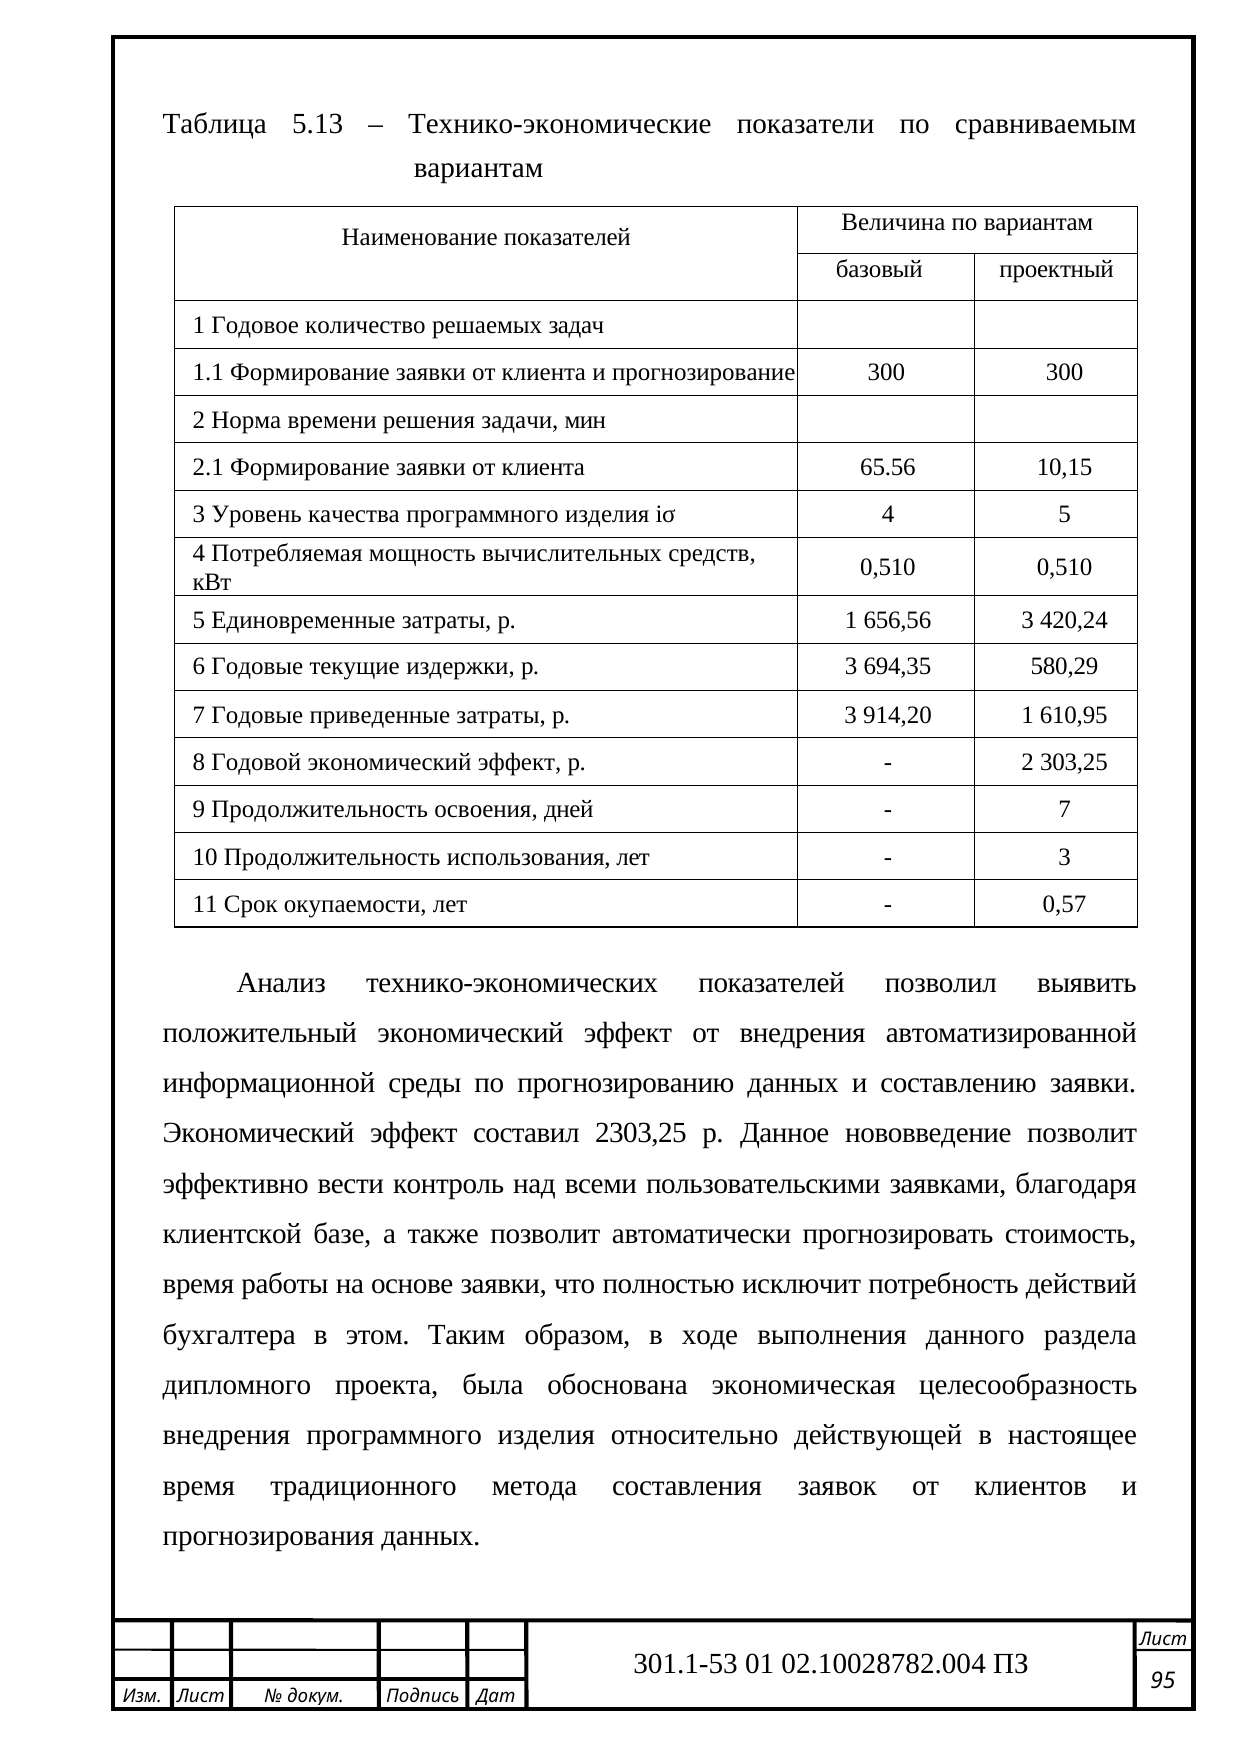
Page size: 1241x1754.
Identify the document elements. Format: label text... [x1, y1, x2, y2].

table_cell 0,57 [975, 880, 1137, 926]
table_cell 3 420,24 [975, 596, 1137, 643]
table_cell 7 Годовые приведенные затраты, р. [175, 691, 797, 737]
table_cell 3 Уровень качества программного изделия iσ [175, 491, 797, 537]
table_header Величина по вариантам [798, 207, 1137, 253]
table_cell 300 [975, 349, 1137, 395]
table_cell 2.1 Формирование заявки от клиента [175, 443, 797, 489]
table_cell 2 303,25 [975, 738, 1137, 784]
table_cell 8 Годовой экономический эффект, р. [175, 738, 797, 784]
table_cell 10,15 [975, 443, 1137, 489]
table_cell 3 [975, 833, 1137, 879]
table_cell 3 914,20 [798, 691, 974, 737]
table_cell 10 Продолжительность использования, лет [175, 833, 797, 879]
table_cell 7 [975, 786, 1137, 832]
table_cell базовый [798, 254, 974, 300]
table_cell проектный [975, 254, 1137, 300]
table_cell 11 Срок окупаемости, лет [175, 880, 797, 926]
table_cell [975, 396, 1137, 442]
table_cell 1 Годовое количество решаемых задач [175, 301, 797, 348]
table_cell 65.56 [798, 443, 974, 489]
table_cell - [798, 880, 974, 926]
table_cell 0,510 [798, 538, 974, 595]
table_cell 300 [798, 349, 974, 395]
table_cell 9 Продолжительность освоения, дней [175, 786, 797, 832]
table_cell 1 610,95 [975, 691, 1137, 737]
text Анализ технико-экономических показателей позволил выявить положительный экономический эффект от внедрения автоматизированной информационной среды по прогнозированию данных и составлению заявки. Экономический эффект составил 2303,25 р. Данное нововведение позволит эффективно вести контроль над всеми пользовательскими заявками, благодаря клиентской базе, а также позволит автоматически прогнозировать стоимость, время работы на основе заявки, что полностью исключит потребность действий бухгалтера в этом. Таким образом, в ходе выполнения данного раздела дипломного проекта, была обоснована экономическая целесообразность внедрения программного изделия относительно действующей в настоящее время традиционного метода составления заявок от клиентов и прогнозирования данных. [162, 965, 1137, 1552]
table_cell - [798, 738, 974, 784]
table_cell - [798, 786, 974, 832]
table_cell 1 656,56 [798, 596, 974, 643]
table_cell 580,29 [975, 644, 1137, 690]
table_cell [798, 301, 974, 348]
table_cell 4 Потребляемая мощность вычислительных средств, кВт [175, 538, 797, 595]
table_cell 0,510 [975, 538, 1137, 595]
table_cell 5 [975, 491, 1137, 537]
table_cell [798, 396, 974, 442]
table_cell 3 694,35 [798, 644, 974, 690]
text Таблица 5.13 – Технико-экономические показатели по сравниваемым вариантам [162, 106, 1137, 183]
table_cell [975, 301, 1137, 348]
table_cell 6 Годовые текущие издержки, р. [175, 644, 797, 690]
table_cell 5 Единовременные затраты, р. [175, 596, 797, 643]
table_cell - [798, 833, 974, 879]
table_cell 1.1 Формирование заявки от клиента и прогнозирование [175, 349, 797, 395]
table_cell 2 Норма времени решения задачи, мин [175, 396, 797, 442]
table_cell 4 [798, 491, 974, 537]
table_header Наименование показателей [175, 207, 797, 300]
